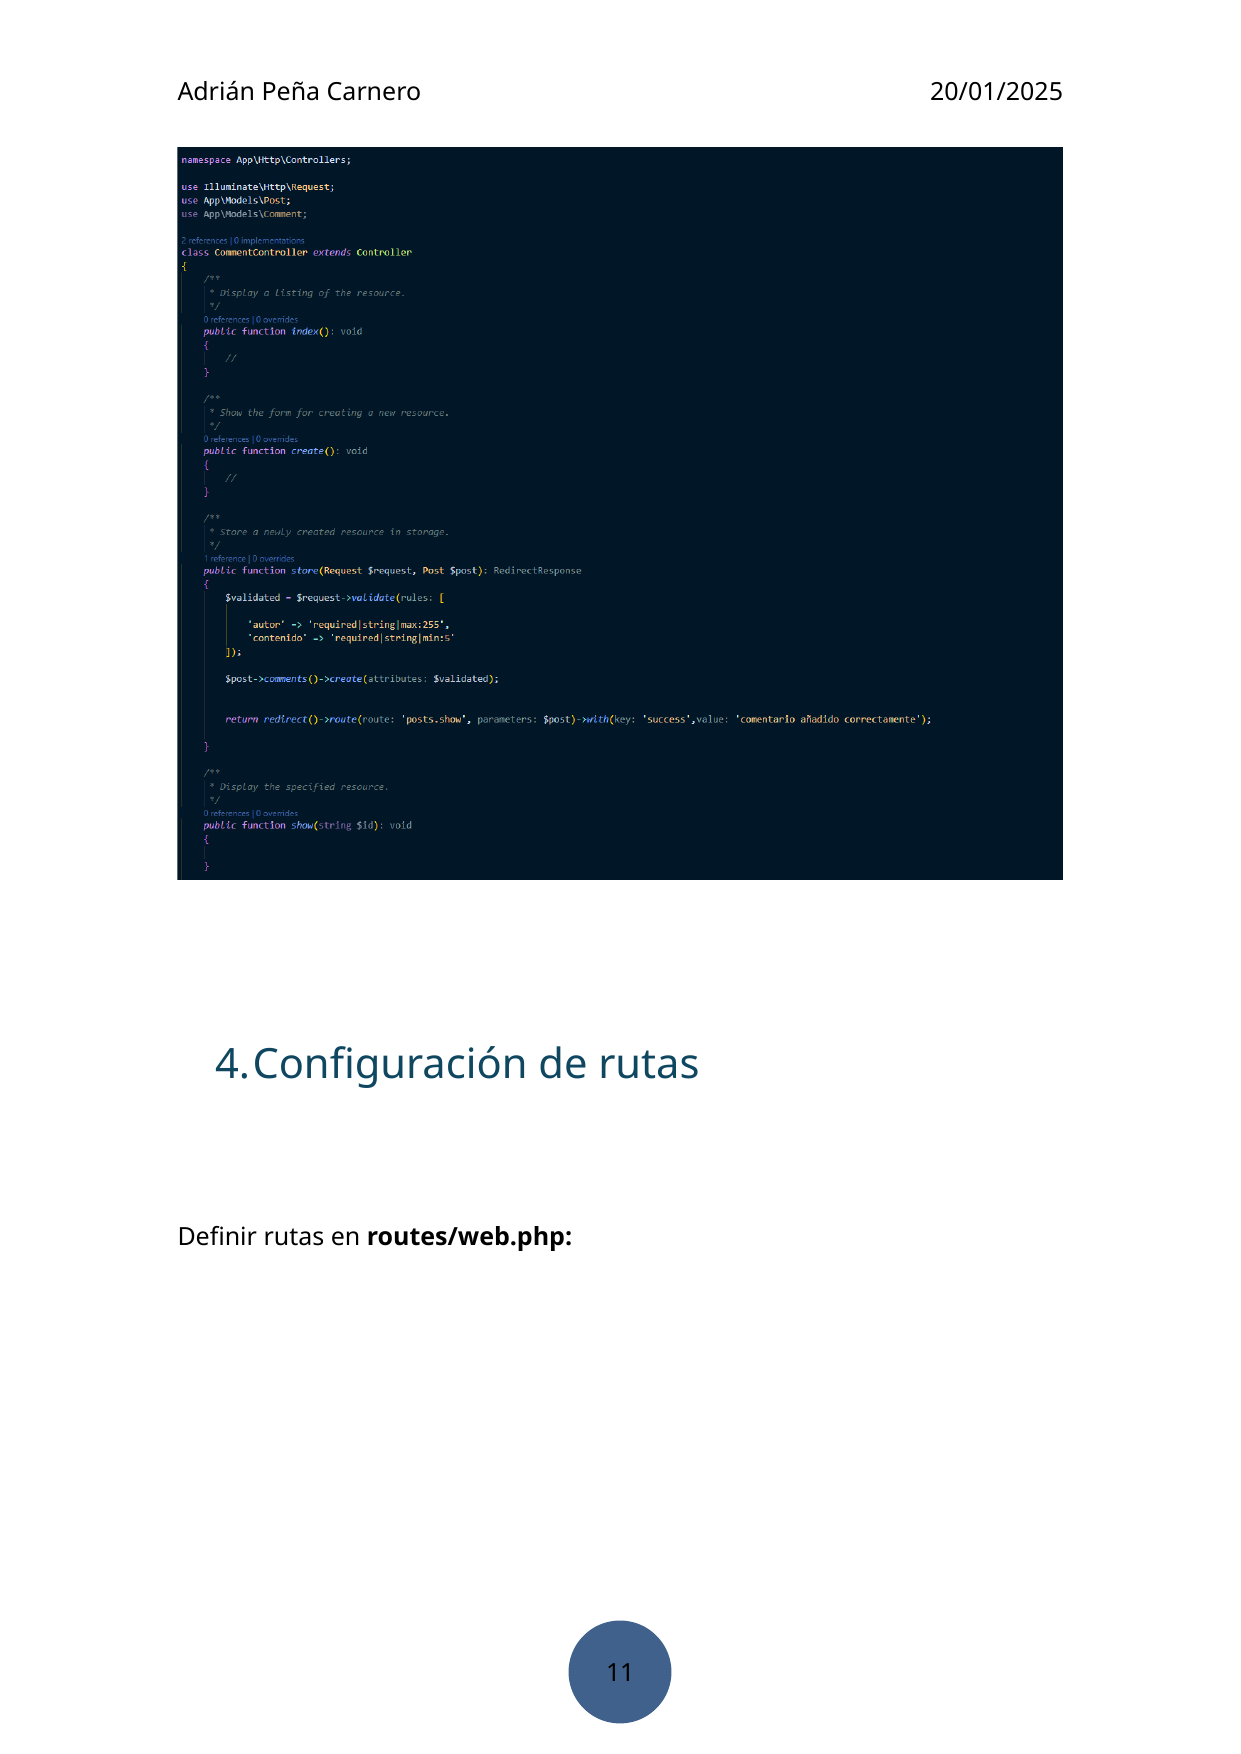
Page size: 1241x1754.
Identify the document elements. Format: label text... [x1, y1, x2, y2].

text Definir rutas en routes/web.php: [177, 1219, 1063, 1253]
picture [177, 147, 1063, 880]
subtitle Configuración de rutas [215, 1033, 1063, 1090]
